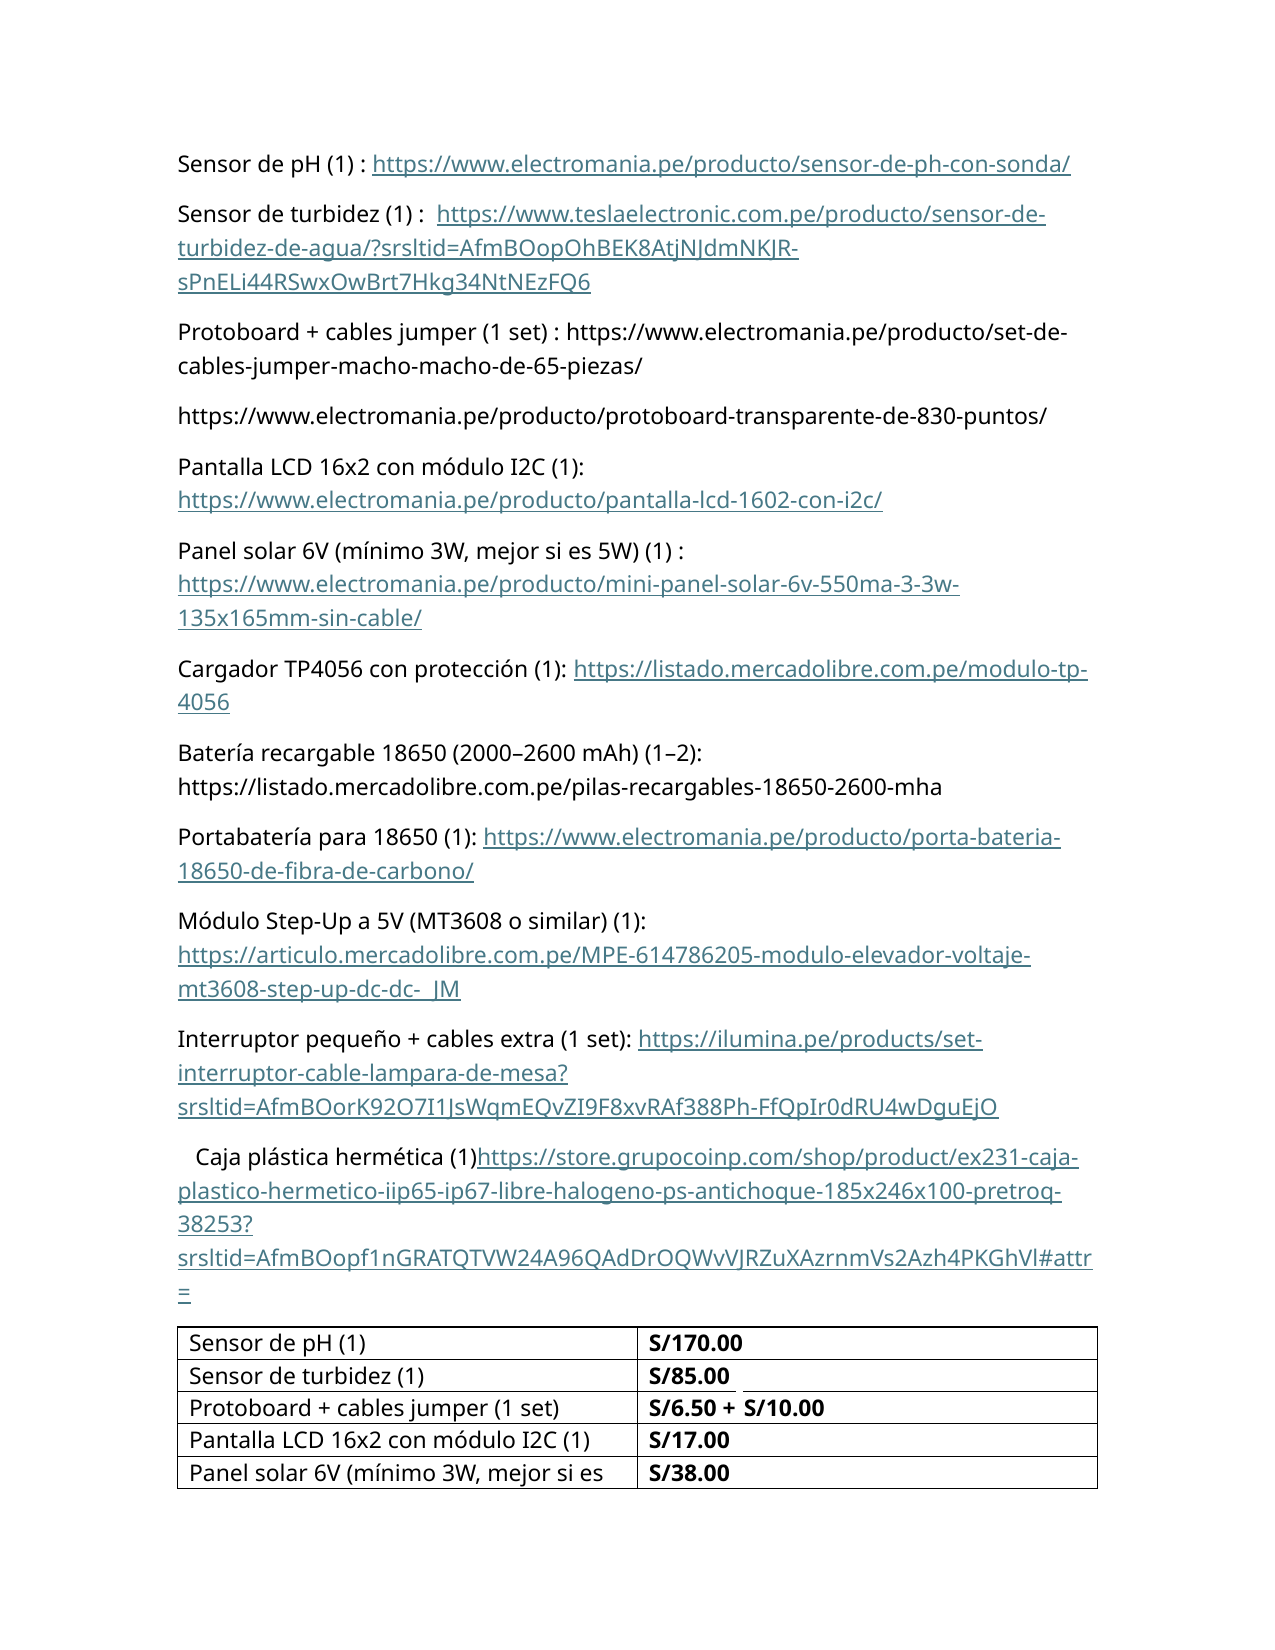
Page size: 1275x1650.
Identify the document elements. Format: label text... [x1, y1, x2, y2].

table_cell S/6.50 + S/10.00 [638, 1392, 1097, 1423]
table_cell S/17.00 [638, 1424, 1097, 1456]
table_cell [178, 1457, 637, 1488]
table_header S/170.00 [638, 1328, 1097, 1359]
text Portabatería para 18650 (1): https://www.electromania.pe/producto/porta-bateria-18650-de-fibra-de-carbono/ [177, 821, 1098, 886]
text https://www.electromania.pe/producto/protoboard-transparente-de-830-puntos/ [177, 400, 1098, 431]
text Cargador TP4056 con protección (1): https://listado.mercadolibre.com.pe/modulo-tp-4056 [177, 653, 1098, 718]
text Sensor de turbidez (1) : https://www.teslaelectronic.com.pe/producto/sensor-de-turbidez-de-agua/?srsltid=AfmBOopOhBEK8AtjNJdmNKJR-sPnELi44RSwxOwBrt7Hkg34NtNEzFQ6 [177, 198, 1098, 297]
text Pantalla LCD 16x2 con módulo I2C (1): https://www.electromania.pe/producto/pantalla-lcd-1602-con-i2c/ [177, 451, 1098, 516]
table_cell Sensor de turbidez (1) [178, 1360, 637, 1391]
text Módulo Step-Up a 5V (MT3608 o similar) (1): https://articulo.mercadolibre.com.pe/MPE-614786205-modulo-elevador-voltaje-mt3608-step-up-dc-dc-_JM [177, 905, 1098, 1004]
text Caja plástica hermética (1)https://store.grupocoinp.com/shop/product/ex231-caja-plastico-hermetico-iip65-ip67-libre-halogeno-ps-antichoque-185x246x100-pretroq-38253?srsltid=AfmBOopf1nGRATQTVW24A96QAdDrOQWvVJRZuXAzrnmVs2Azh4PKGhVl#attr= [177, 1141, 1098, 1307]
text Protoboard + cables jumper (1 set) : https://www.electromania.pe/producto/set-de-cables-jumper-macho-macho-de-65-piezas/ [177, 316, 1098, 381]
table_cell S/38.00 [638, 1457, 1097, 1488]
table_cell Pantalla LCD 16x2 con módulo I2C (1) [178, 1424, 637, 1456]
text Batería recargable 18650 (2000–2600 mAh) (1–2): https://listado.mercadolibre.com.pe/pilas-recargables-18650-2600-mha [177, 737, 1098, 802]
table_header Sensor de pH (1) [178, 1328, 637, 1359]
table_cell Protoboard + cables jumper (1 set) [178, 1392, 637, 1423]
text Panel solar 6V (mínimo 3W, mejor si es 5W) (1) : https://www.electromania.pe/producto/mini-panel-solar-6v-550ma-3-3w-135x165mm-sin-cable/ [177, 535, 1098, 633]
text Interruptor pequeño + cables extra (1 set): https://ilumina.pe/products/set-interruptor-cable-lampara-de-mesa?srsltid=AfmBOorK92O7I1JsWqmEQvZI9F8xvRAf388Ph-FfQpIr0dRU4wDguEjO [177, 1023, 1098, 1122]
table_cell S/85.00 [638, 1360, 1097, 1391]
text Sensor de pH (1) : https://www.electromania.pe/producto/sensor-de-ph-con-sonda/ [177, 148, 1098, 179]
